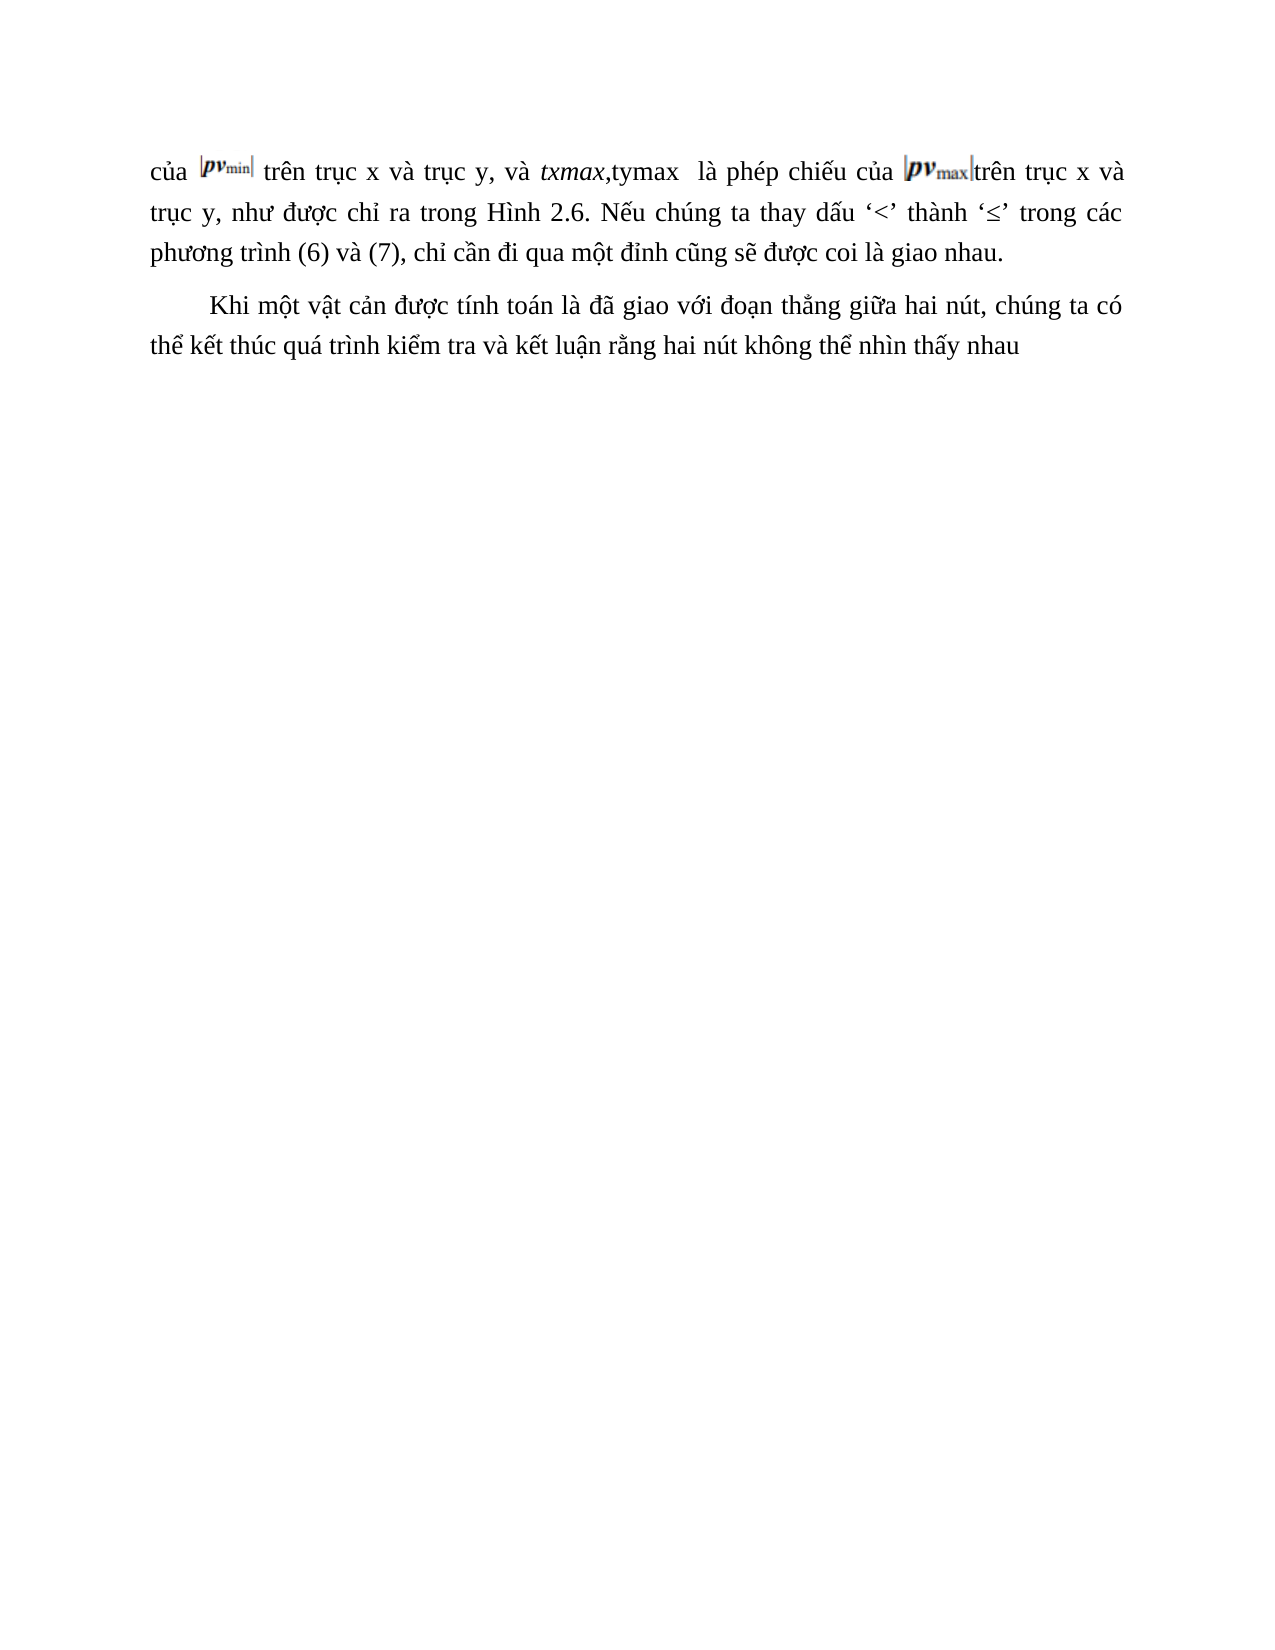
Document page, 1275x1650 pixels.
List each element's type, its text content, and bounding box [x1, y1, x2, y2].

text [150, 150, 1125, 267]
picture [196, 150, 255, 181]
text Khi một vật cản được tính toán là đã giao với đoạn thẳng giữa hai nút, chúng ta có thể kết thúc quá trình kiểm tra và kết luận rằng hai nút không thể nhìn thấy nhau [150, 289, 1125, 361]
picture [903, 152, 974, 181]
